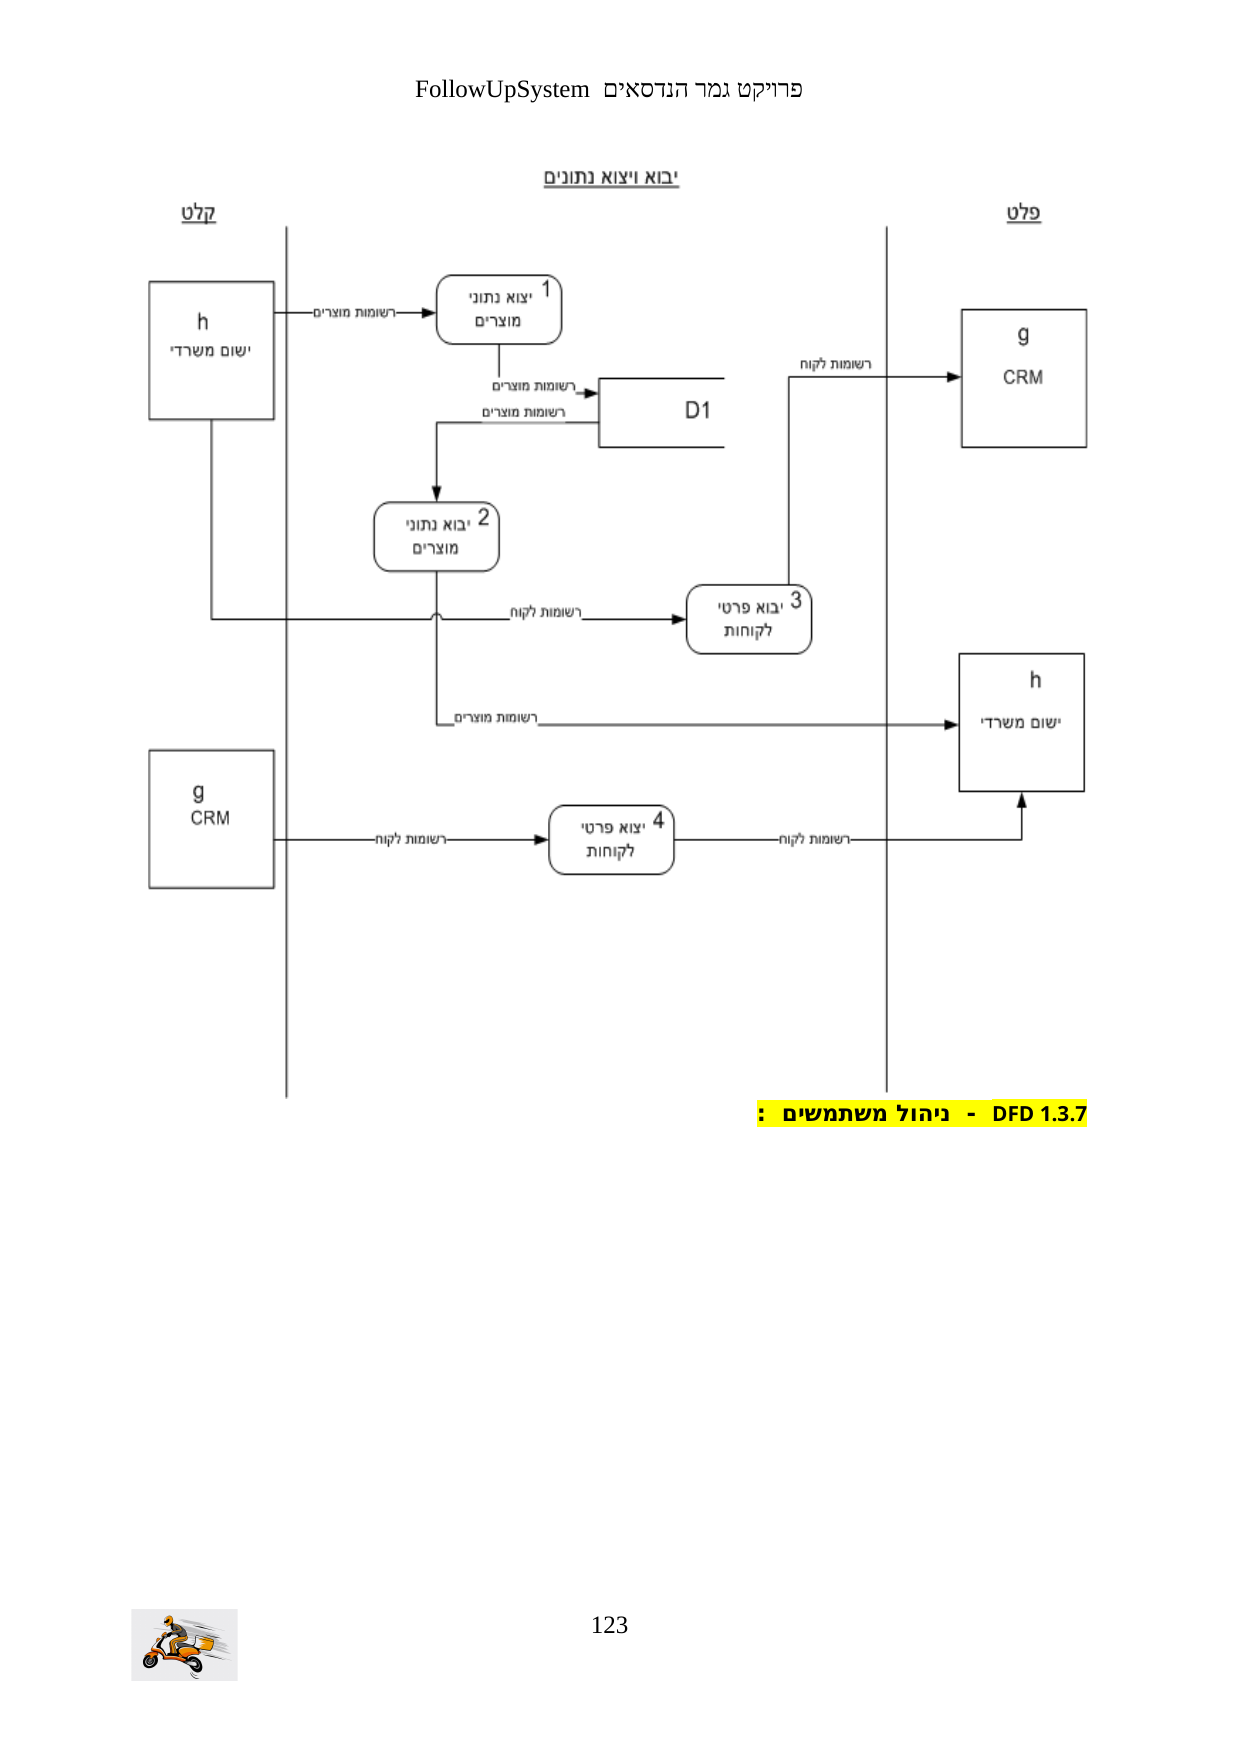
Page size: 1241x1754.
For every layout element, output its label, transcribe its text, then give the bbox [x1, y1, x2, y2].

picture [131, 1609, 238, 1681]
picture [148, 160, 1088, 1099]
